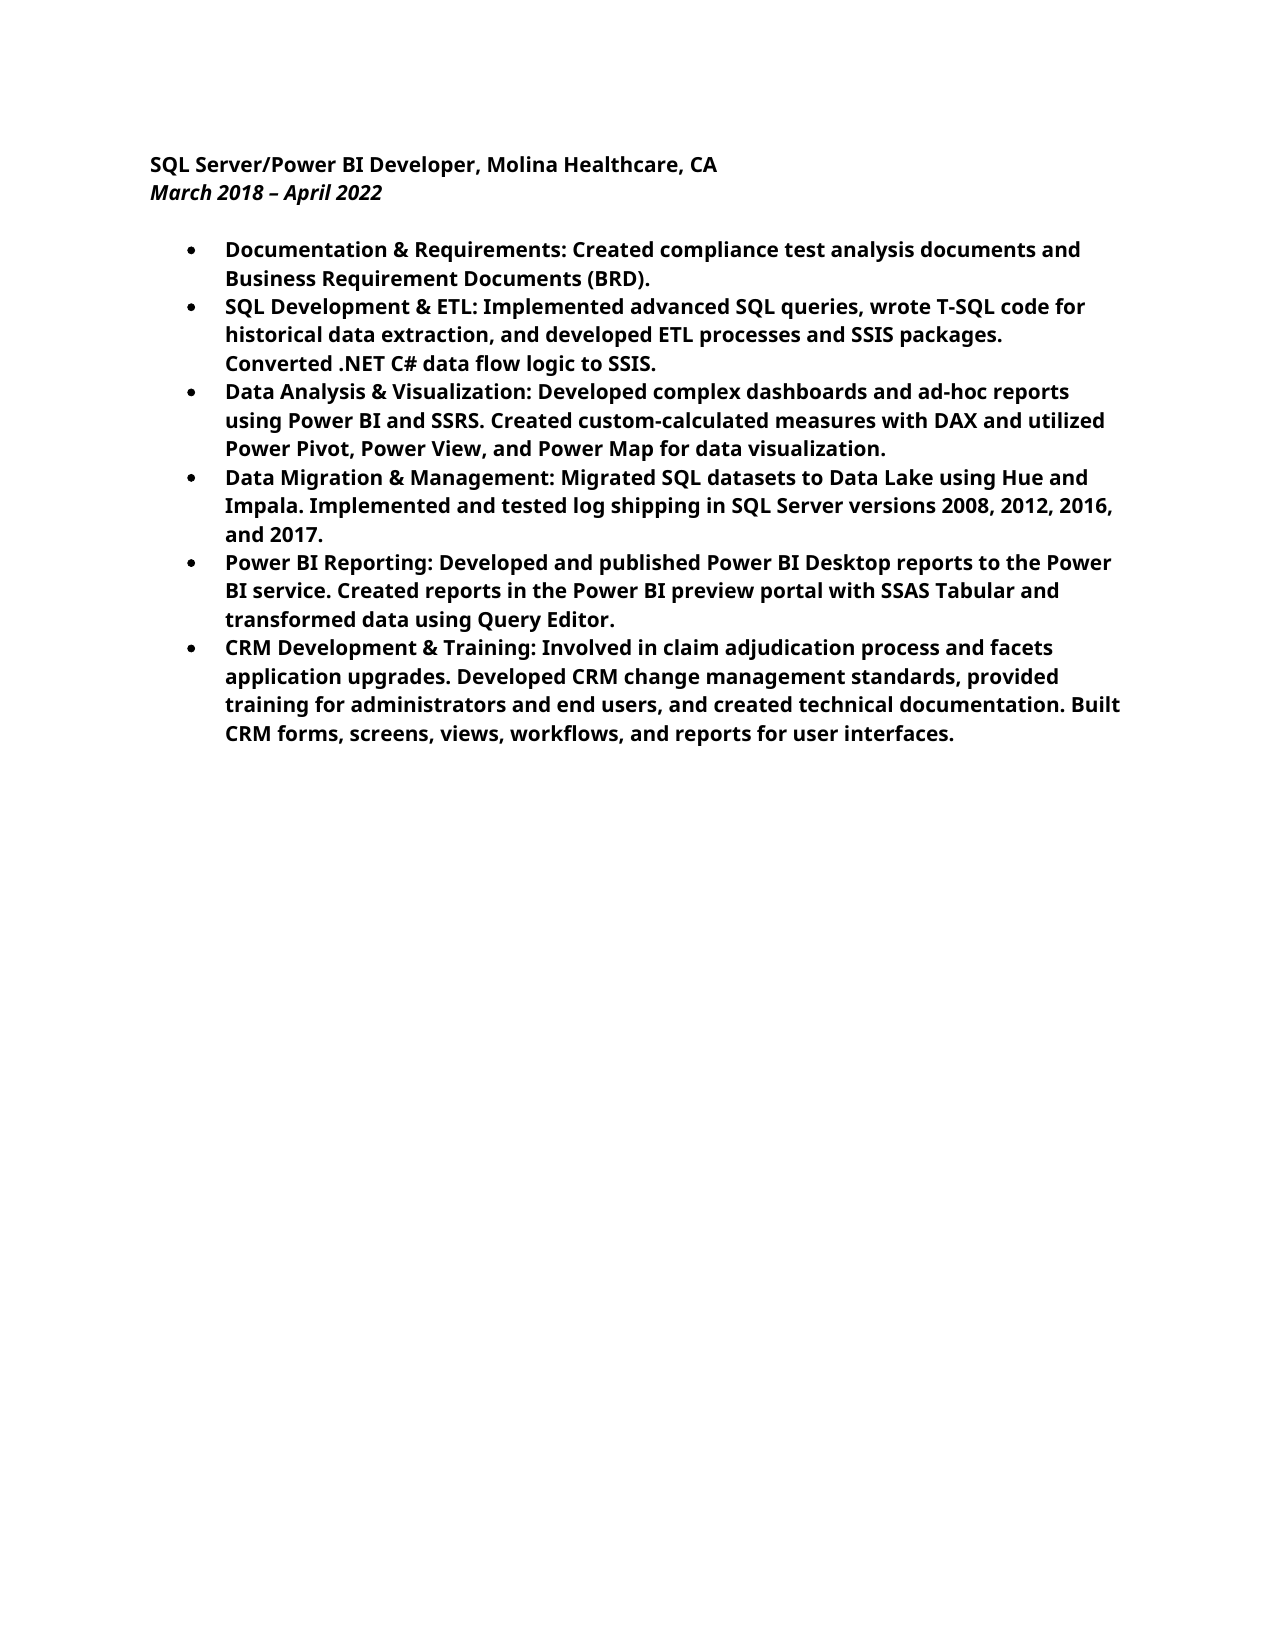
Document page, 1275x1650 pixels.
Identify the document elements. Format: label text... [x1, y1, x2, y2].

list Data Analysis & Visualization: Developed complex dashboards and ad-hoc reports using Power BI and SSRS. Created custom-calculated measures with DAX and utilized Power Pivot, Power View, and Power Map for data visualization. [187, 377, 1125, 463]
list Documentation & Requirements: Created compliance test analysis documents and Business Requirement Documents (BRD). [187, 235, 1125, 292]
text SQL Server/Power BI Developer, Molina Healthcare, CA March 2018 – April 2022 [150, 150, 1125, 207]
list Power BI Reporting: Developed and published Power BI Desktop reports to the Power BI service. Created reports in the Power BI preview portal with SSAS Tabular and transformed data using Query Editor. [187, 548, 1125, 633]
list Data Migration & Management: Migrated SQL datasets to Data Lake using Hue and Impala. Implemented and tested log shipping in SQL Server versions 2008, 2012, 2016, and 2017. [187, 463, 1125, 548]
list SQL Development & ETL: Implemented advanced SQL queries, wrote T-SQL code for historical data extraction, and developed ETL processes and SSIS packages. Converted .NET C# data flow logic to SSIS. [187, 292, 1125, 377]
list CRM Development & Training: Involved in claim adjudication process and facets application upgrades. Developed CRM change management standards, provided training for administrators and end users, and created technical documentation. Built CRM forms, screens, views, workflows, and reports for user interfaces. [187, 633, 1125, 747]
